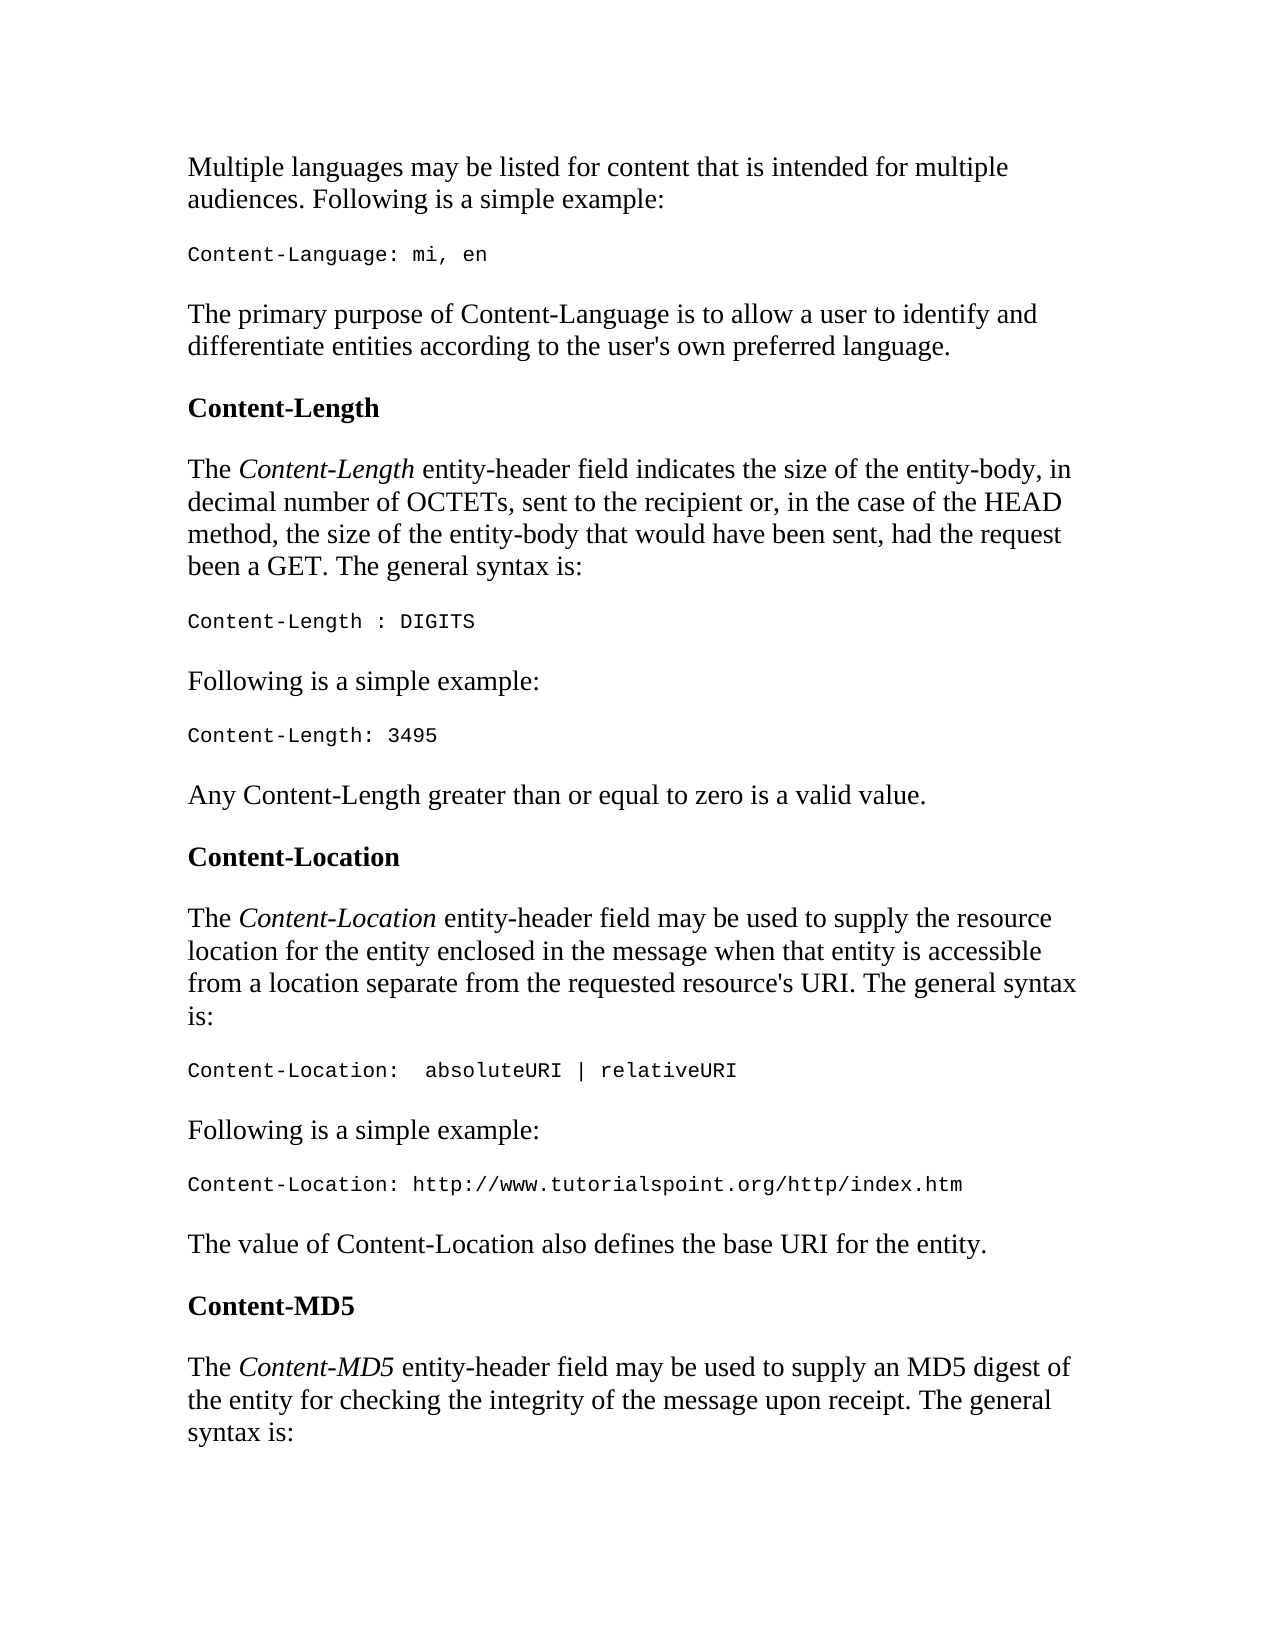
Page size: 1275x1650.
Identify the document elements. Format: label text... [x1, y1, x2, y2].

text The value of Content-Location also defines the base URI for the entity. [187, 1227, 1087, 1260]
text The Content-MD5 entity-header field may be used to supply an MD5 digest of the entity for checking the integrity of the message upon receipt. The general syntax is: [187, 1350, 1087, 1448]
text Content-Length : DIGITS [187, 611, 1087, 635]
text The Content-Length entity-header field indicates the size of the entity-body, in decimal number of OCTETs, sent to the recipient or, in the case of the HEAD method, the size of the entity-body that would have been sent, had the request been a GET. The general syntax is: [187, 452, 1087, 582]
text Any Content-Length greater than or equal to zero is a valid value. [187, 778, 1087, 811]
text Multiple languages may be listed for content that is intended for multiple audiences. Following is a simple example: [187, 150, 1087, 215]
text Content-Length: 3495 [187, 725, 1087, 749]
text The primary purpose of Content-Language is to allow a user to identify and differentiate entities according to the user's own preferred language. [187, 297, 1087, 362]
subtitle Content-MD5 [187, 1289, 1087, 1321]
text Content-Location: absoluteURI | relativeURI [187, 1060, 1087, 1084]
text Following is a simple example: [187, 664, 1087, 696]
text Content-Language: mi, en [187, 244, 1087, 268]
text Content-Location: http://www.tutorialspoint.org/http/index.htm [187, 1174, 1087, 1198]
subtitle Content-Location [187, 840, 1087, 872]
subtitle Content-Length [187, 391, 1087, 423]
text Following is a simple example: [187, 1113, 1087, 1145]
text The Content-Location entity-header field may be used to supply the resource location for the entity enclosed in the message when that entity is accessible from a location separate from the requested resource's URI. The general syntax is: [187, 901, 1087, 1031]
